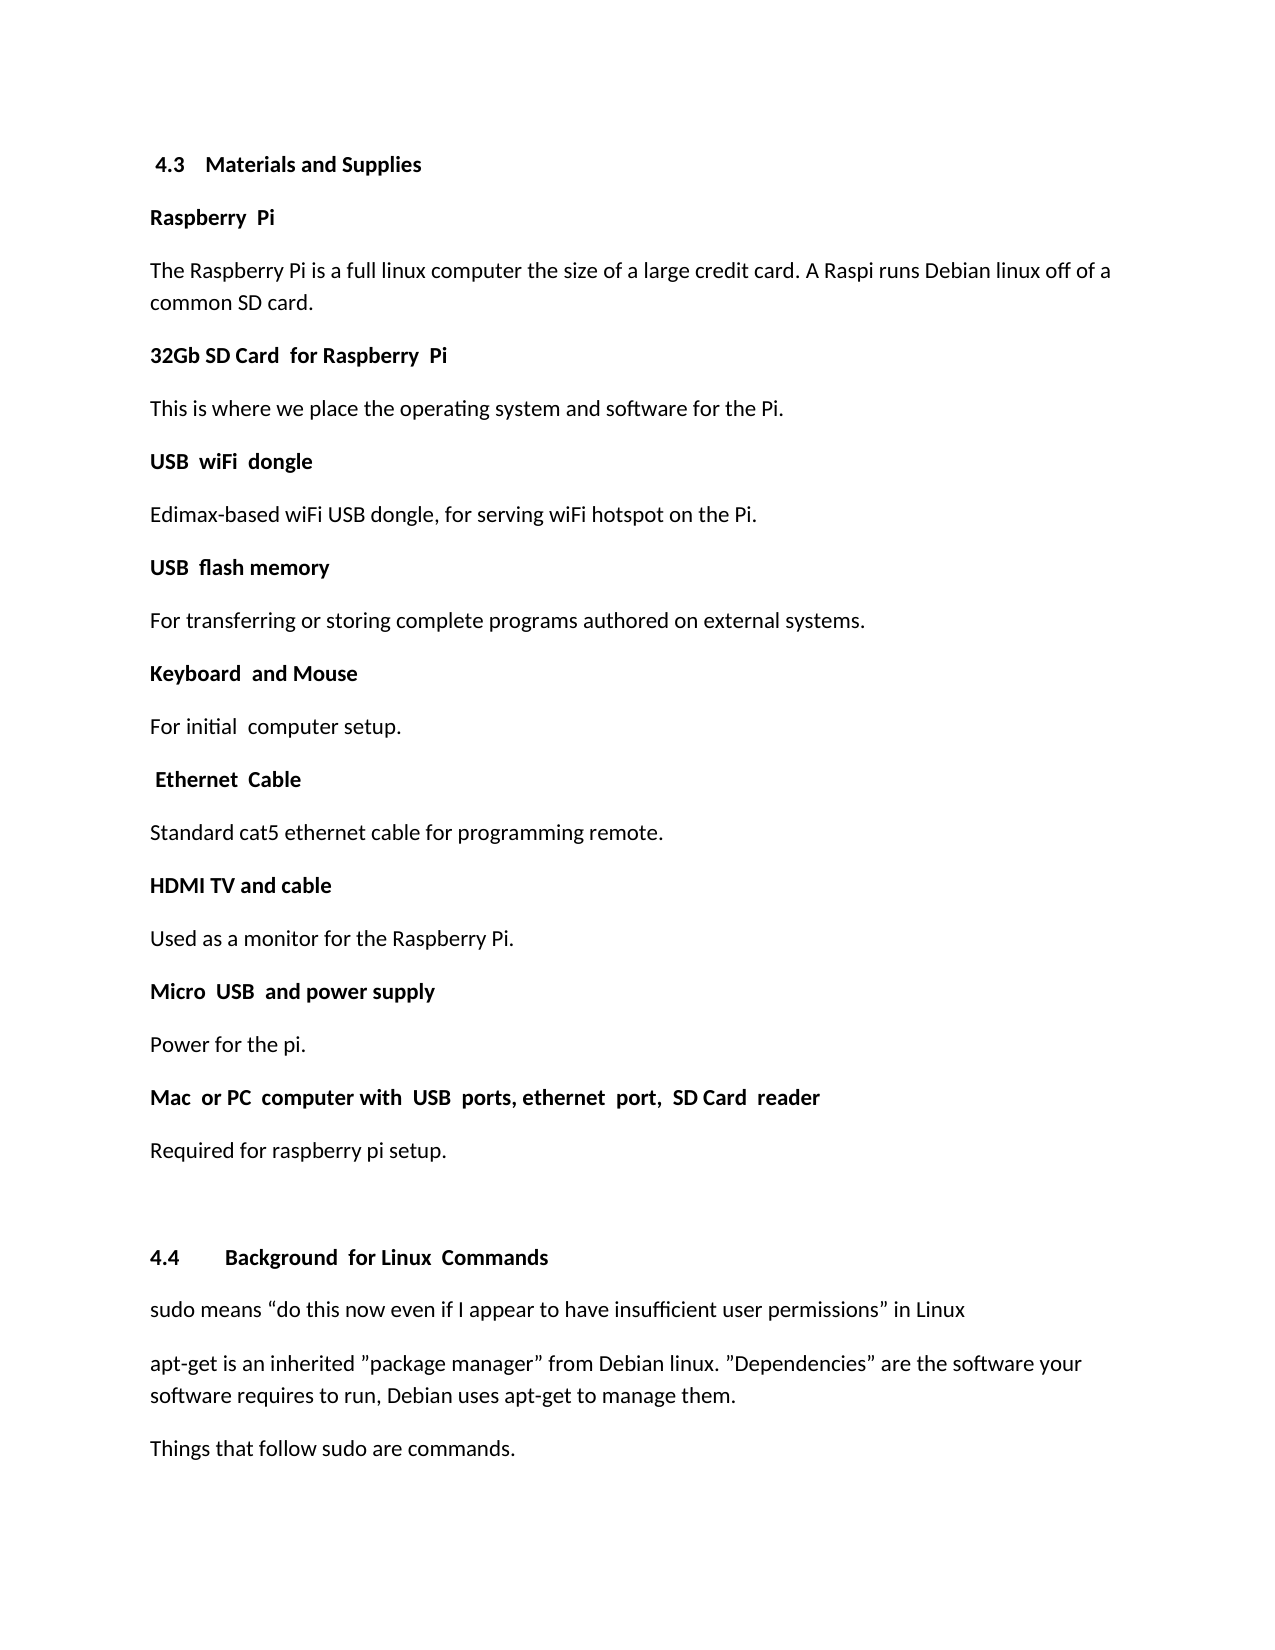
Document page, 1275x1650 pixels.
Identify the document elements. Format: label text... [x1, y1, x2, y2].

text USB wiFi dongle [150, 447, 1125, 475]
text For initial computer setup. [150, 712, 1125, 740]
text Ethernet Cable [150, 765, 1125, 793]
text sudo means “do this now even if I appear to have insufficient user permissions” in Linux [150, 1296, 1125, 1324]
text Used as a monitor for the Raspberry Pi. [150, 924, 1125, 952]
text Keyboard and Mouse [150, 659, 1125, 687]
text USB flash memory [150, 553, 1125, 581]
text Required for raspberry pi setup. [150, 1137, 1125, 1164]
text Things that follow sudo are commands. [150, 1434, 1125, 1462]
text The Raspberry Pi is a full linux computer the size of a large credit card. A Raspi runs Debian linux off of a common SD card. [150, 256, 1125, 316]
text Raspberry Pi [150, 203, 1125, 231]
text Power for the pi. [150, 1031, 1125, 1058]
text Standard cat5 ethernet cable for programming remote. [150, 818, 1125, 846]
text Mac or PC computer with USB ports, ethernet port, SD Card reader [150, 1083, 1125, 1112]
text apt-get is an inherited ”package manager” from Debian linux. ”Dependencies” are the software your software requires to run, Debian uses apt-get to manage them. [150, 1349, 1125, 1409]
text Micro USB and power supply [150, 977, 1125, 1006]
text Edimax-based wiFi USB dongle, for serving wiFi hotspot on the Pi. [150, 500, 1125, 528]
text HDMI TV and cable [150, 871, 1125, 899]
text For transferring or storing complete programs authored on external systems. [150, 606, 1125, 634]
text 4.3 Materials and Supplies [150, 150, 1125, 178]
text This is where we place the operating system and software for the Pi. [150, 394, 1125, 422]
text 32Gb SD Card for Raspberry Pi [150, 341, 1125, 369]
text 4.4 Background for Linux Commands [150, 1243, 1125, 1271]
